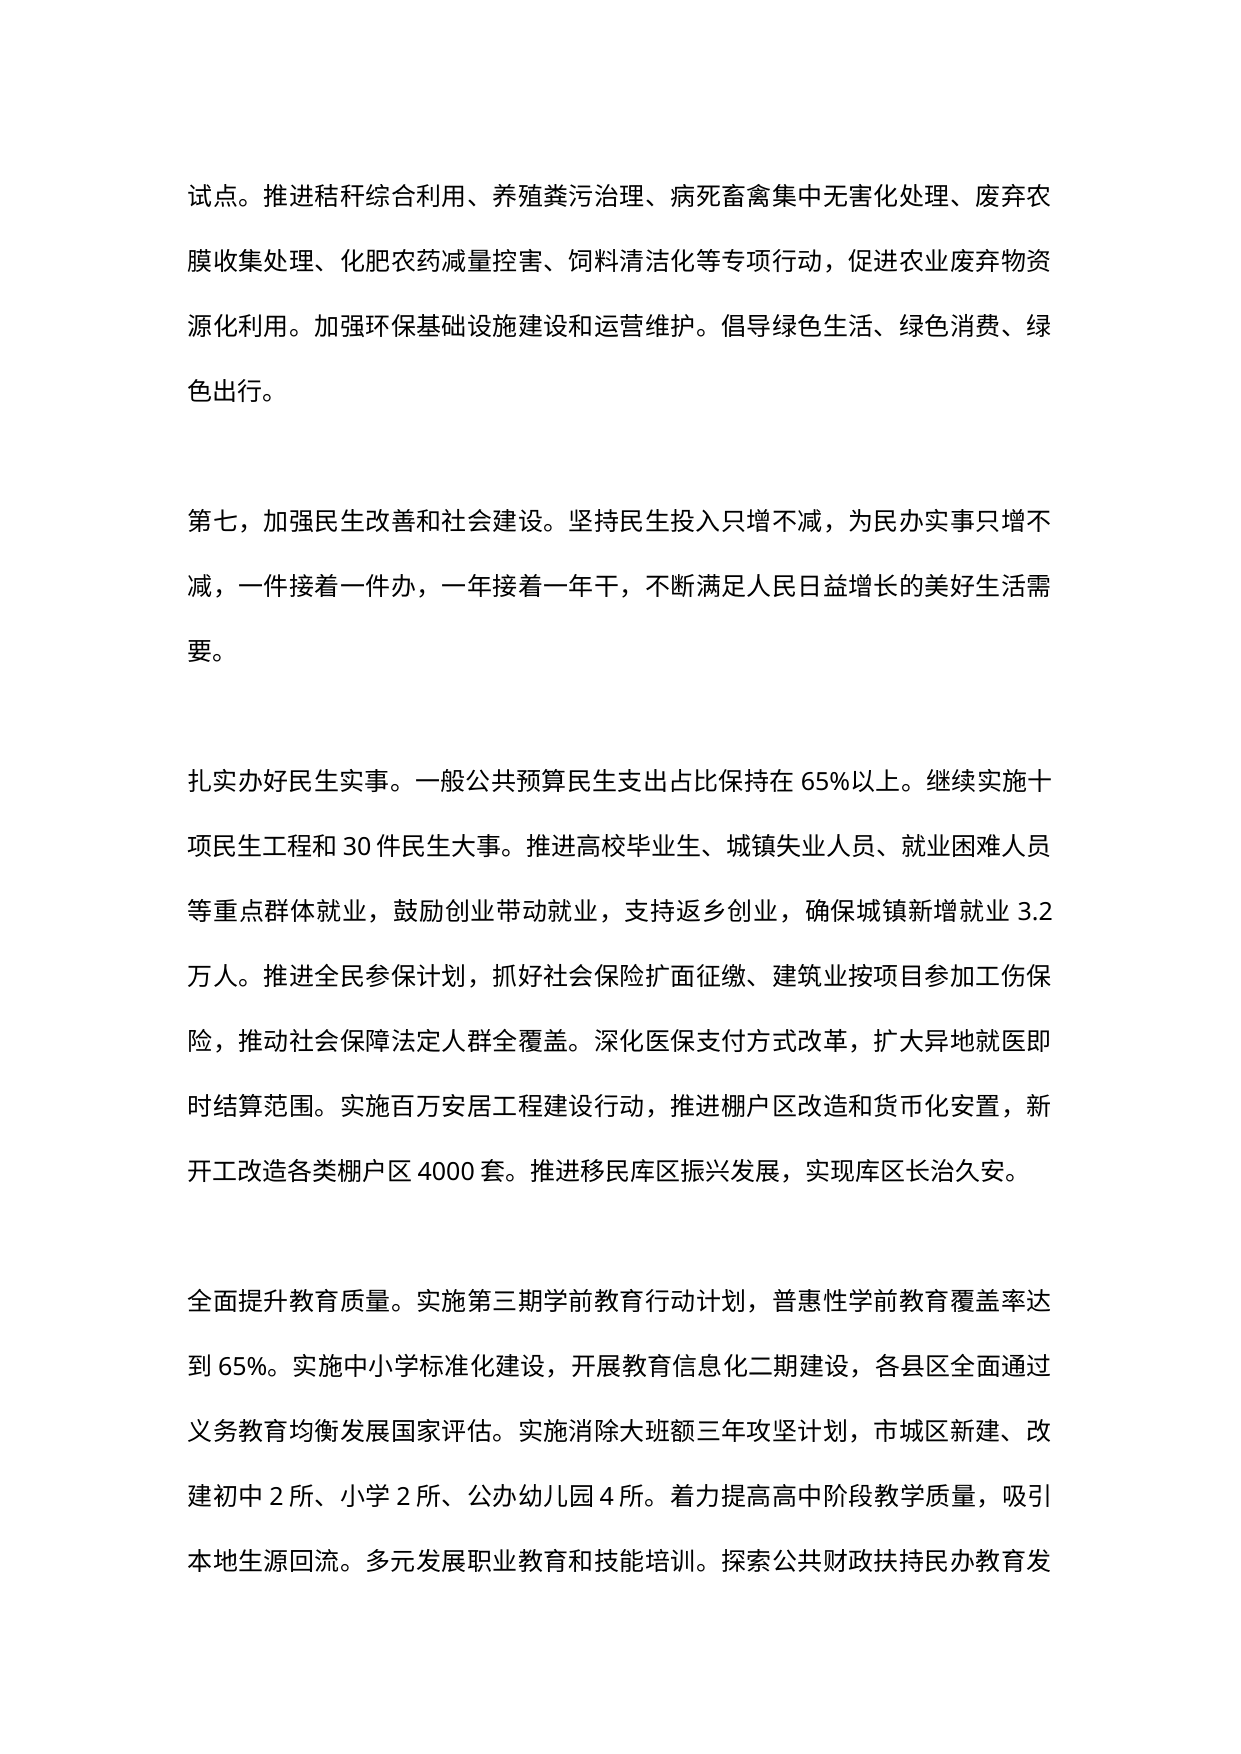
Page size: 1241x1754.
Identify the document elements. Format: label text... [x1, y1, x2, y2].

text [187, 1267, 1053, 1592]
text 扎实办好民生实事。一般公共预算民生支出占比保持在65%以上。继续实施十项民生工程和30件民生大事。推进高校毕业生、城镇失业人员、就业困难人员等重点群体就业，鼓励创业带动就业，支持返乡创业，确保城镇新增就业3.2万人。推进全民参保计划，抓好社会保险扩面征缴、建筑业按项目参加工伤保险，推动社会保障法定人群全覆盖。深化医保支付方式改革，扩大异地就医即时结算范围。实施百万安居工程建设行动，推进棚户区改造和货币化安置，新开工改造各类棚户区4000套。推进移民库区振兴发展，实现库区长治久安。 [187, 747, 1053, 1202]
text 第七，加强民生改善和社会建设。坚持民生投入只增不减，为民办实事只增不减，一件接着一件办，一年接着一年干，不断满足人民日益增长的美好生活需要。 [187, 487, 1053, 682]
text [187, 162, 1053, 422]
